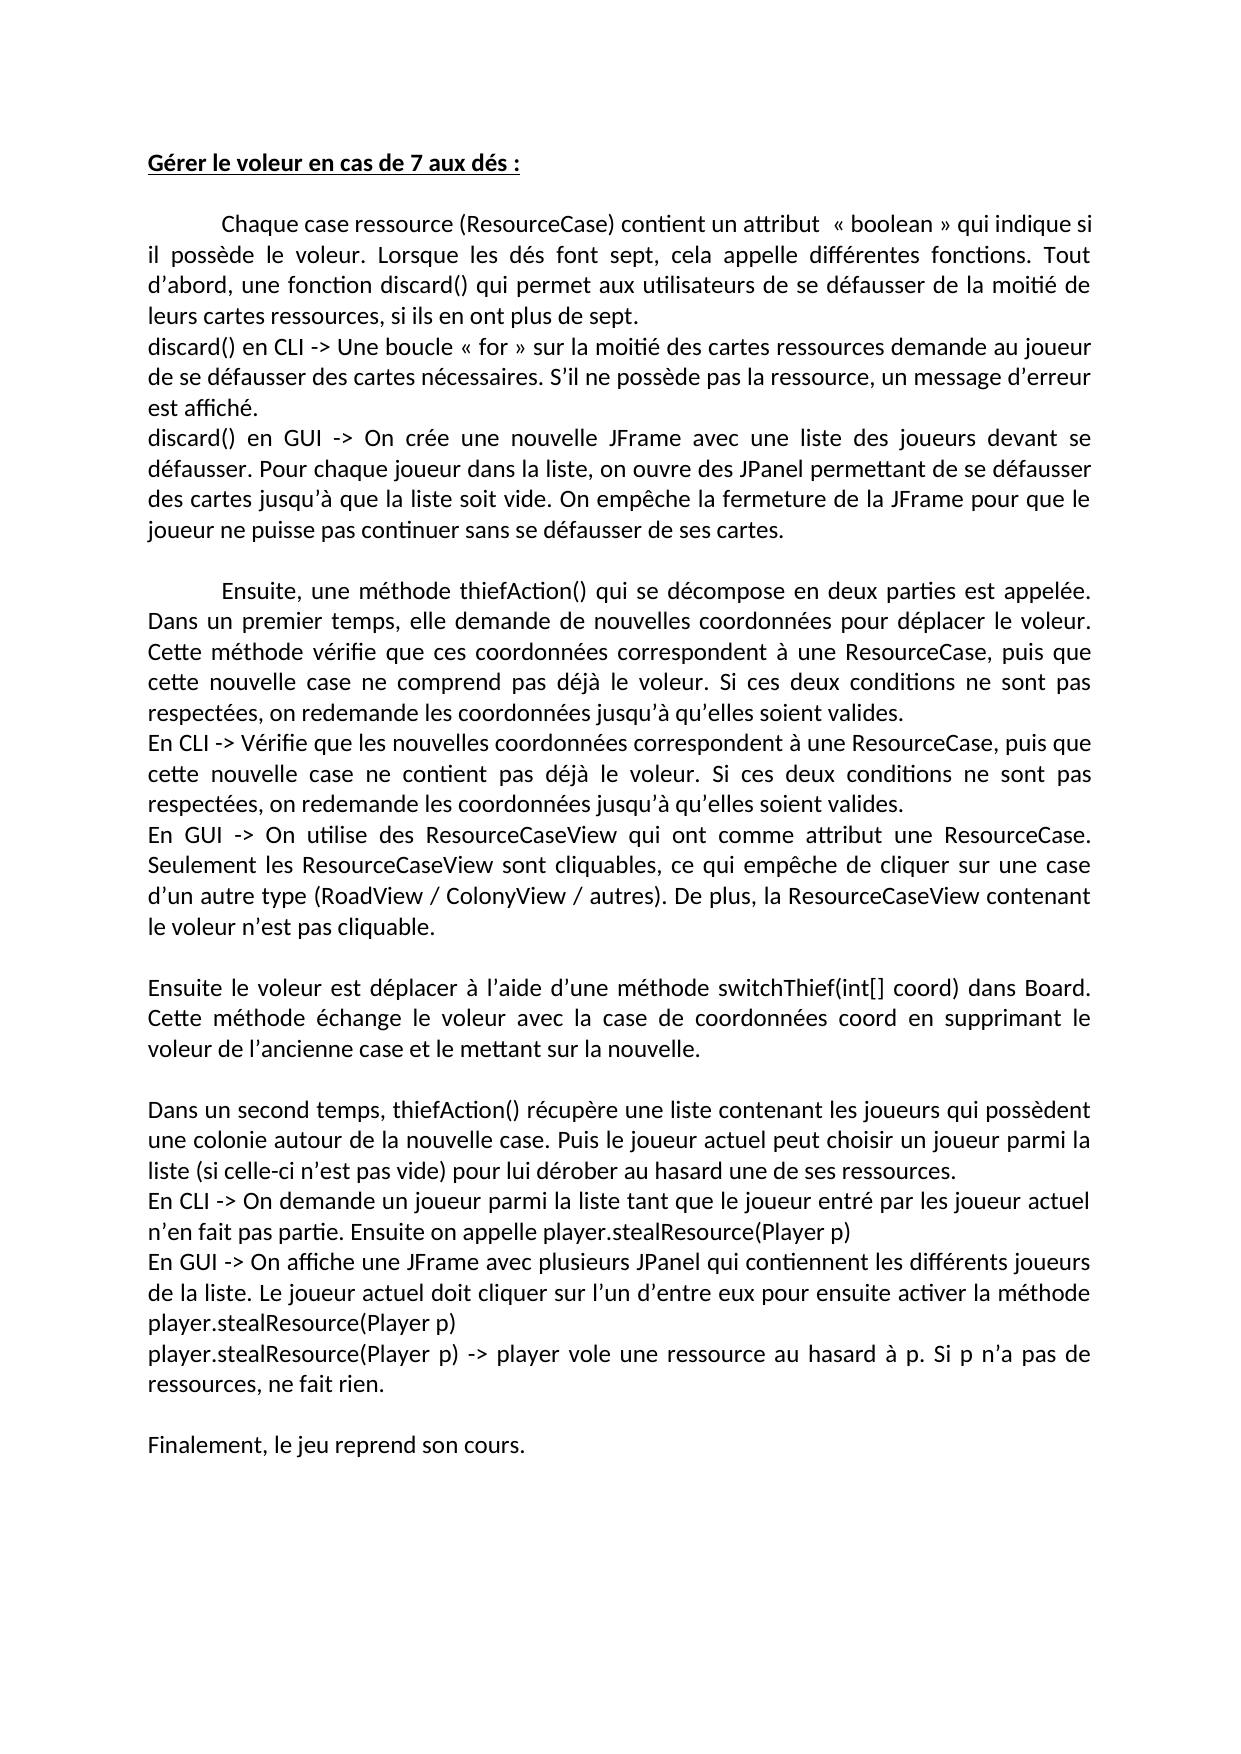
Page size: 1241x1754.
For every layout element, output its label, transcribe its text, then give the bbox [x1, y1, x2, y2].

text En GUI -> On affiche une JFrame avec plusieurs JPanel qui contiennent les différents joueurs de la liste. Le joueur actuel doit cliquer sur l’un d’entre eux pour ensuite activer la méthode player.stealResource(Player p) [148, 1246, 1093, 1338]
text En GUI -> On utilise des ResourceCaseView qui ont comme attribut une ResourceCase. Seulement les ResourceCaseView sont cliquables, ce qui empêche de cliquer sur une case d’un autre type (RoadView / ColonyView / autres). De plus, la ResourceCaseView contenant le voleur n’est pas cliquable. [148, 819, 1093, 941]
text discard() en GUI -> On crée une nouvelle JFrame avec une liste des joueurs devant se défausser. Pour chaque joueur dans la liste, on ouvre des JPanel permettant de se défausser des cartes jusqu’à que la liste soit vide. On empêche la fermeture de la JFrame pour que le joueur ne puisse pas continuer sans se défausser de ses cartes. [148, 422, 1093, 544]
text Ensuite le voleur est déplacer à l’aide d’une méthode switchThief(int[] coord) dans Board. Cette méthode échange le voleur avec la case de coordonnées coord en supprimant le voleur de l’ancienne case et le mettant sur la nouvelle. [148, 972, 1093, 1063]
text En CLI -> Vérifie que les nouvelles coordonnées correspondent à une ResourceCase, puis que cette nouvelle case ne contient pas déjà le voleur. Si ces deux conditions ne sont pas respectées, on redemande les coordonnées jusqu’à qu’elles soient valides. [148, 727, 1093, 819]
text Finalement, le jeu reprend son cours. [148, 1429, 1093, 1460]
text Gérer le voleur en cas de 7 aux dés : [148, 148, 1093, 178]
text discard() en CLI -> Une boucle « for » sur la moitié des cartes ressources demande au joueur de se défausser des cartes nécessaires. S’il ne possède pas la ressource, un message d’erreur est affiché. [148, 331, 1093, 422]
text Chaque case ressource (ResourceCase) contient un attribut « boolean » qui indique si il possède le voleur. Lorsque les dés font sept, cela appelle différentes fonctions. Tout d’abord, une fonction discard() qui permet aux utilisateurs de se défausser de la moitié de leurs cartes ressources, si ils en ont plus de sept. [148, 209, 1093, 331]
text En CLI -> On demande un joueur parmi la liste tant que le joueur entré par les joueur actuel n’en fait pas partie. Ensuite on appelle player.stealResource(Player p) [148, 1185, 1093, 1246]
text player.stealResource(Player p) -> player vole une ressource au hasard à p. Si p n’a pas de ressources, ne fait rien. [148, 1338, 1093, 1399]
text Ensuite, une méthode thiefAction() qui se décompose en deux parties est appelée. Dans un premier temps, elle demande de nouvelles coordonnées pour déplacer le voleur. Cette méthode vérifie que ces coordonnées correspondent à une ResourceCase, puis que cette nouvelle case ne comprend pas déjà le voleur. Si ces deux conditions ne sont pas respectées, on redemande les coordonnées jusqu’à qu’elles soient valides. [148, 575, 1093, 727]
text Dans un second temps, thiefAction() récupère une liste contenant les joueurs qui possèdent une colonie autour de la nouvelle case. Puis le joueur actuel peut choisir un joueur parmi la liste (si celle-ci n’est pas vide) pour lui dérober au hasard une de ses ressources. [148, 1094, 1093, 1185]
